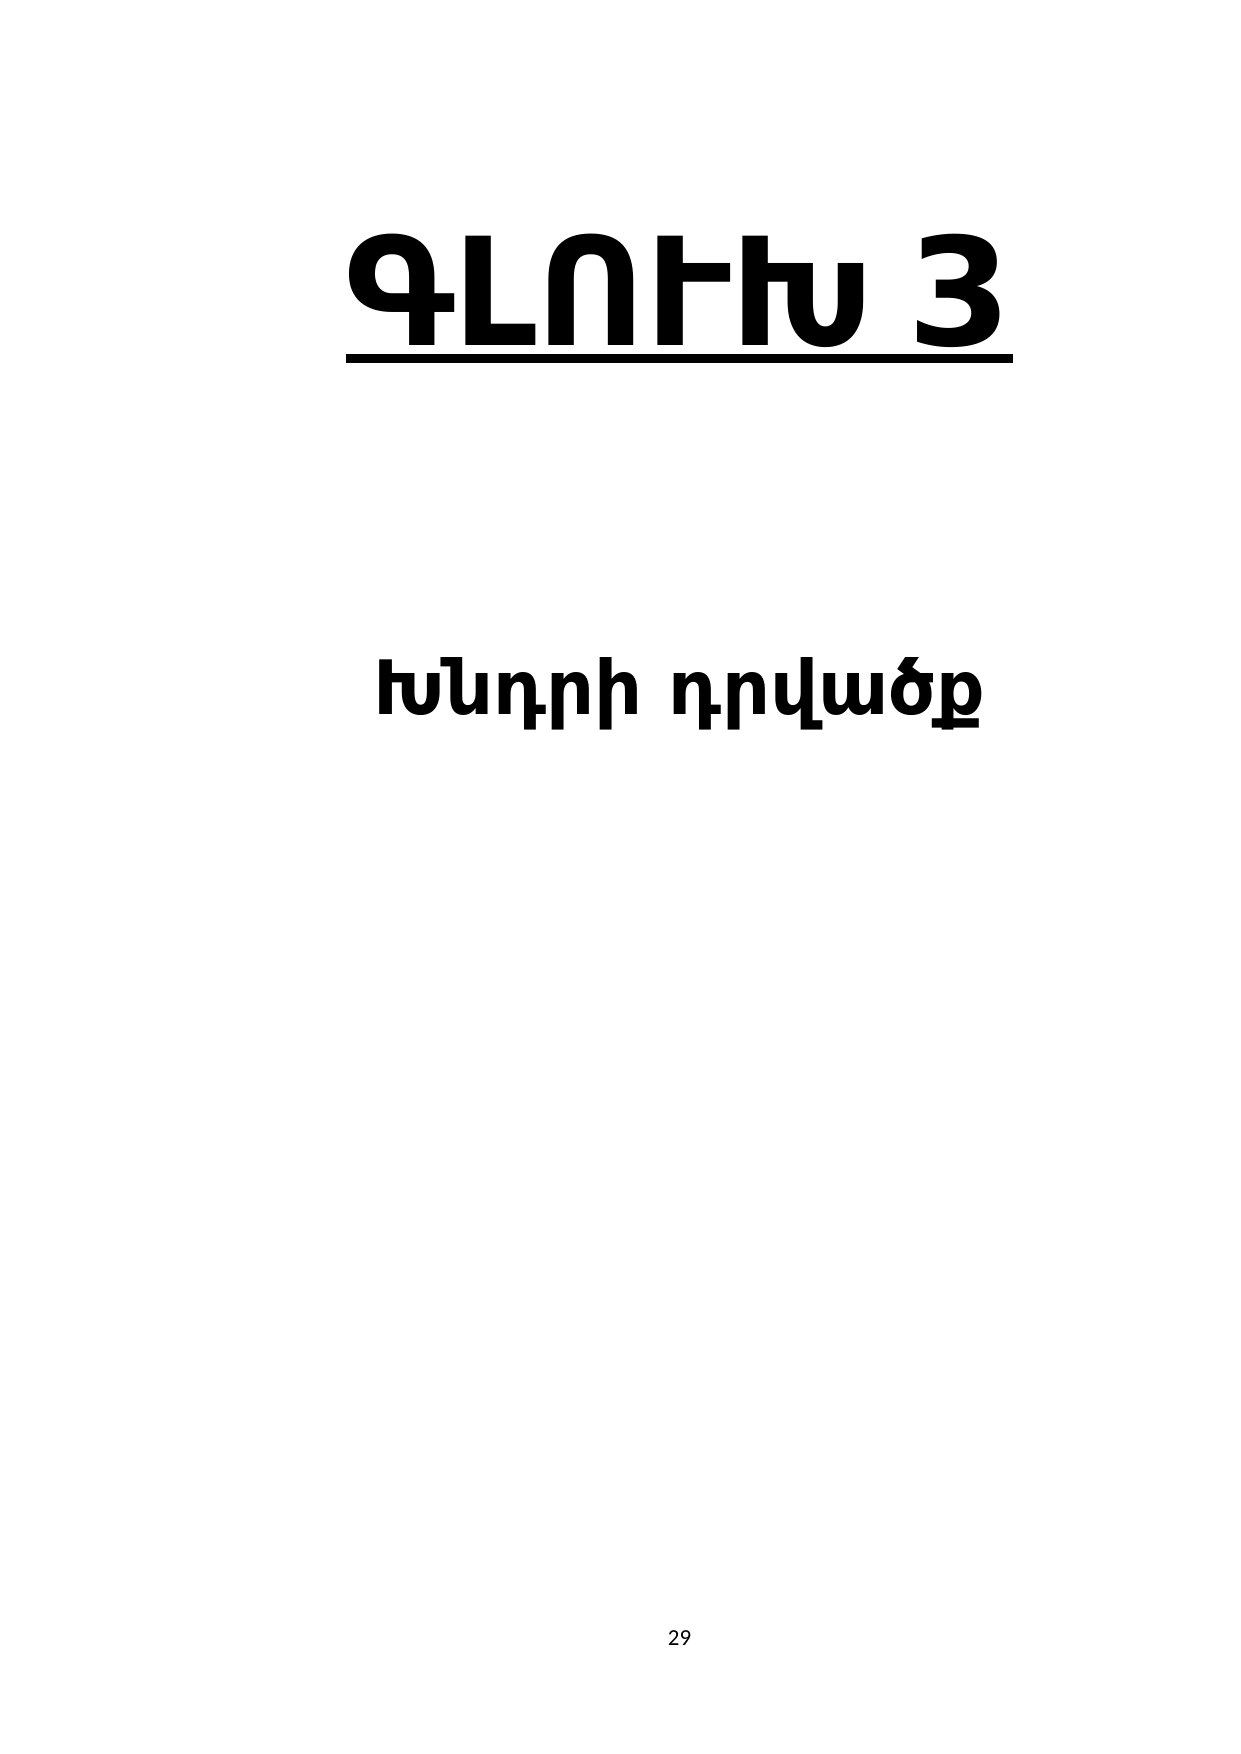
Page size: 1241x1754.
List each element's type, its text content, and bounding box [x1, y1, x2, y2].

text Խնդրի դրվածք [177, 644, 1181, 732]
title ԳԼՈՒԽ 3 [177, 206, 1181, 380]
